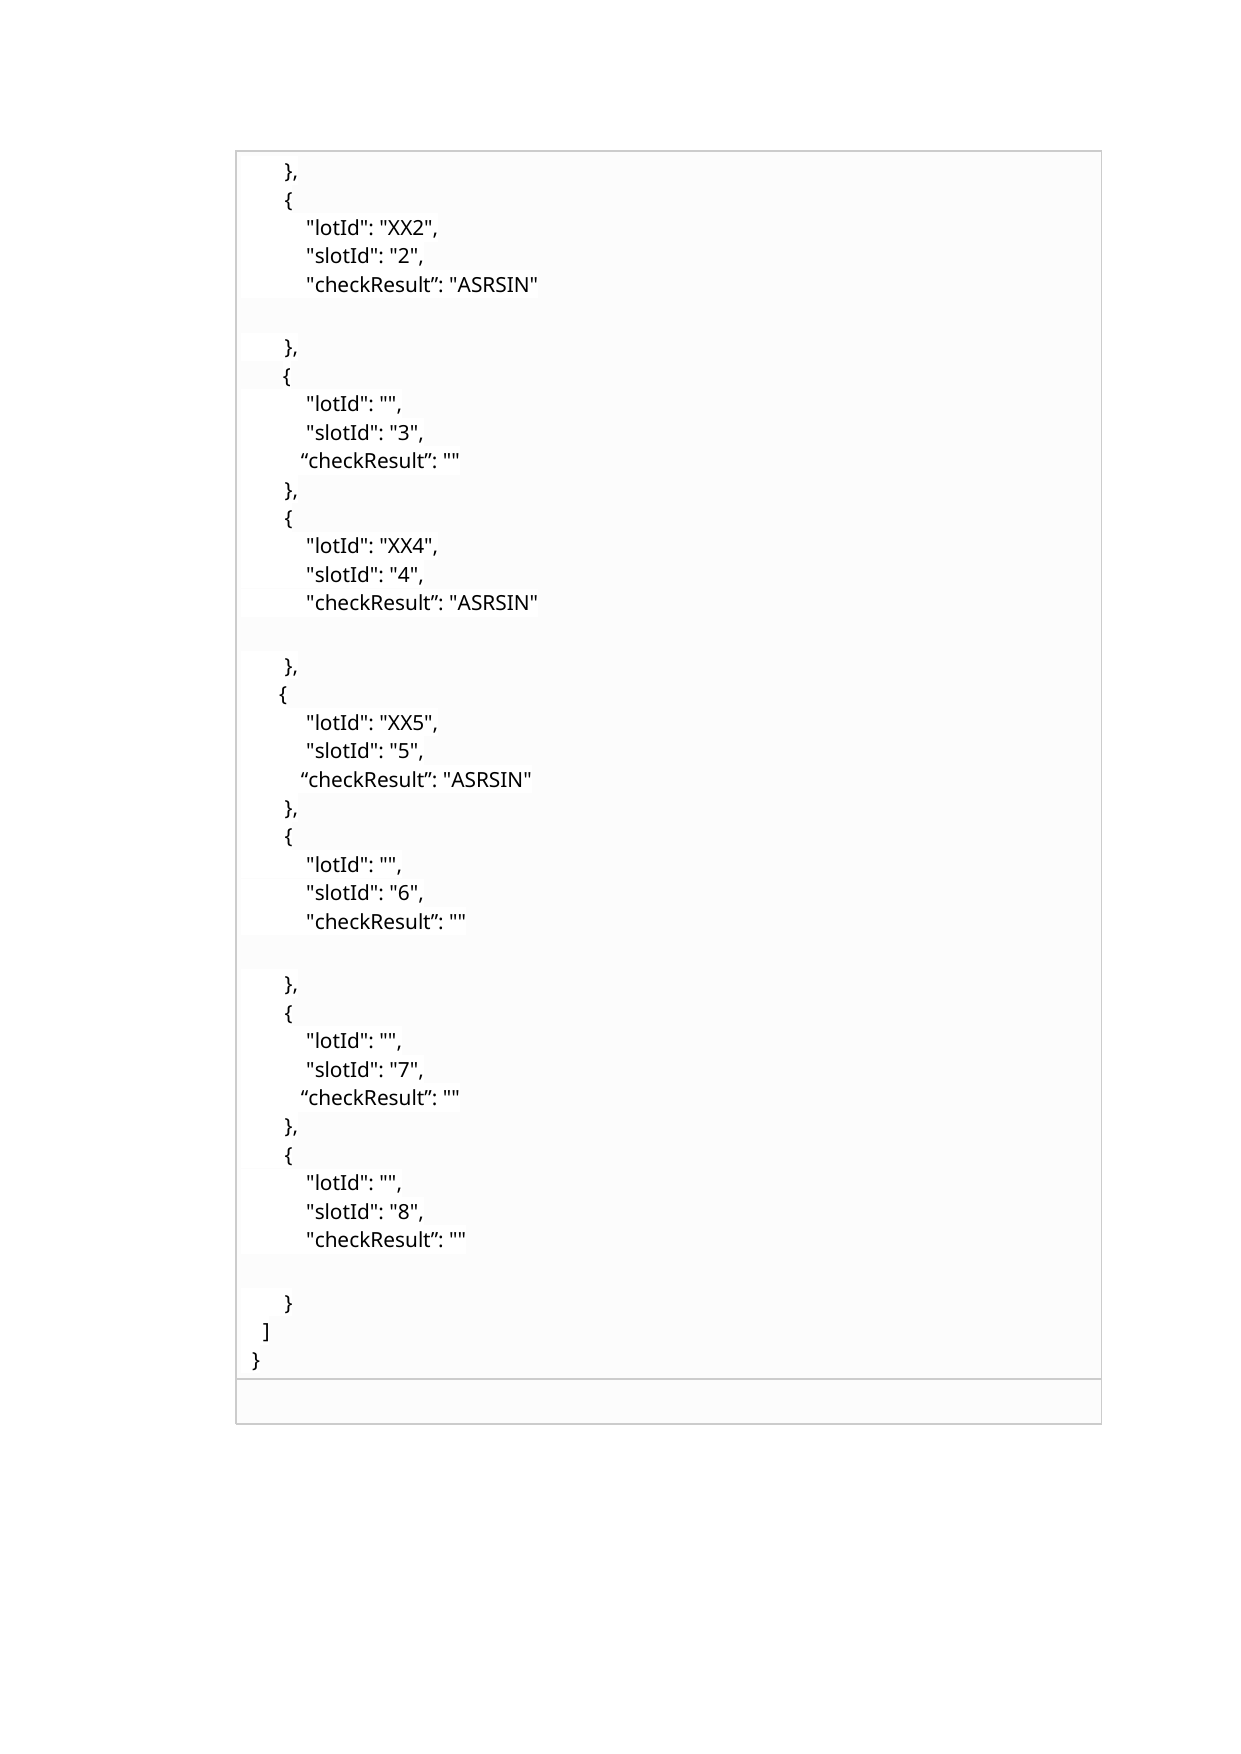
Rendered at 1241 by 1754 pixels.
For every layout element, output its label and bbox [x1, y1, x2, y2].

table_header [237, 152, 1101, 1378]
table_cell [237, 1380, 1101, 1423]
